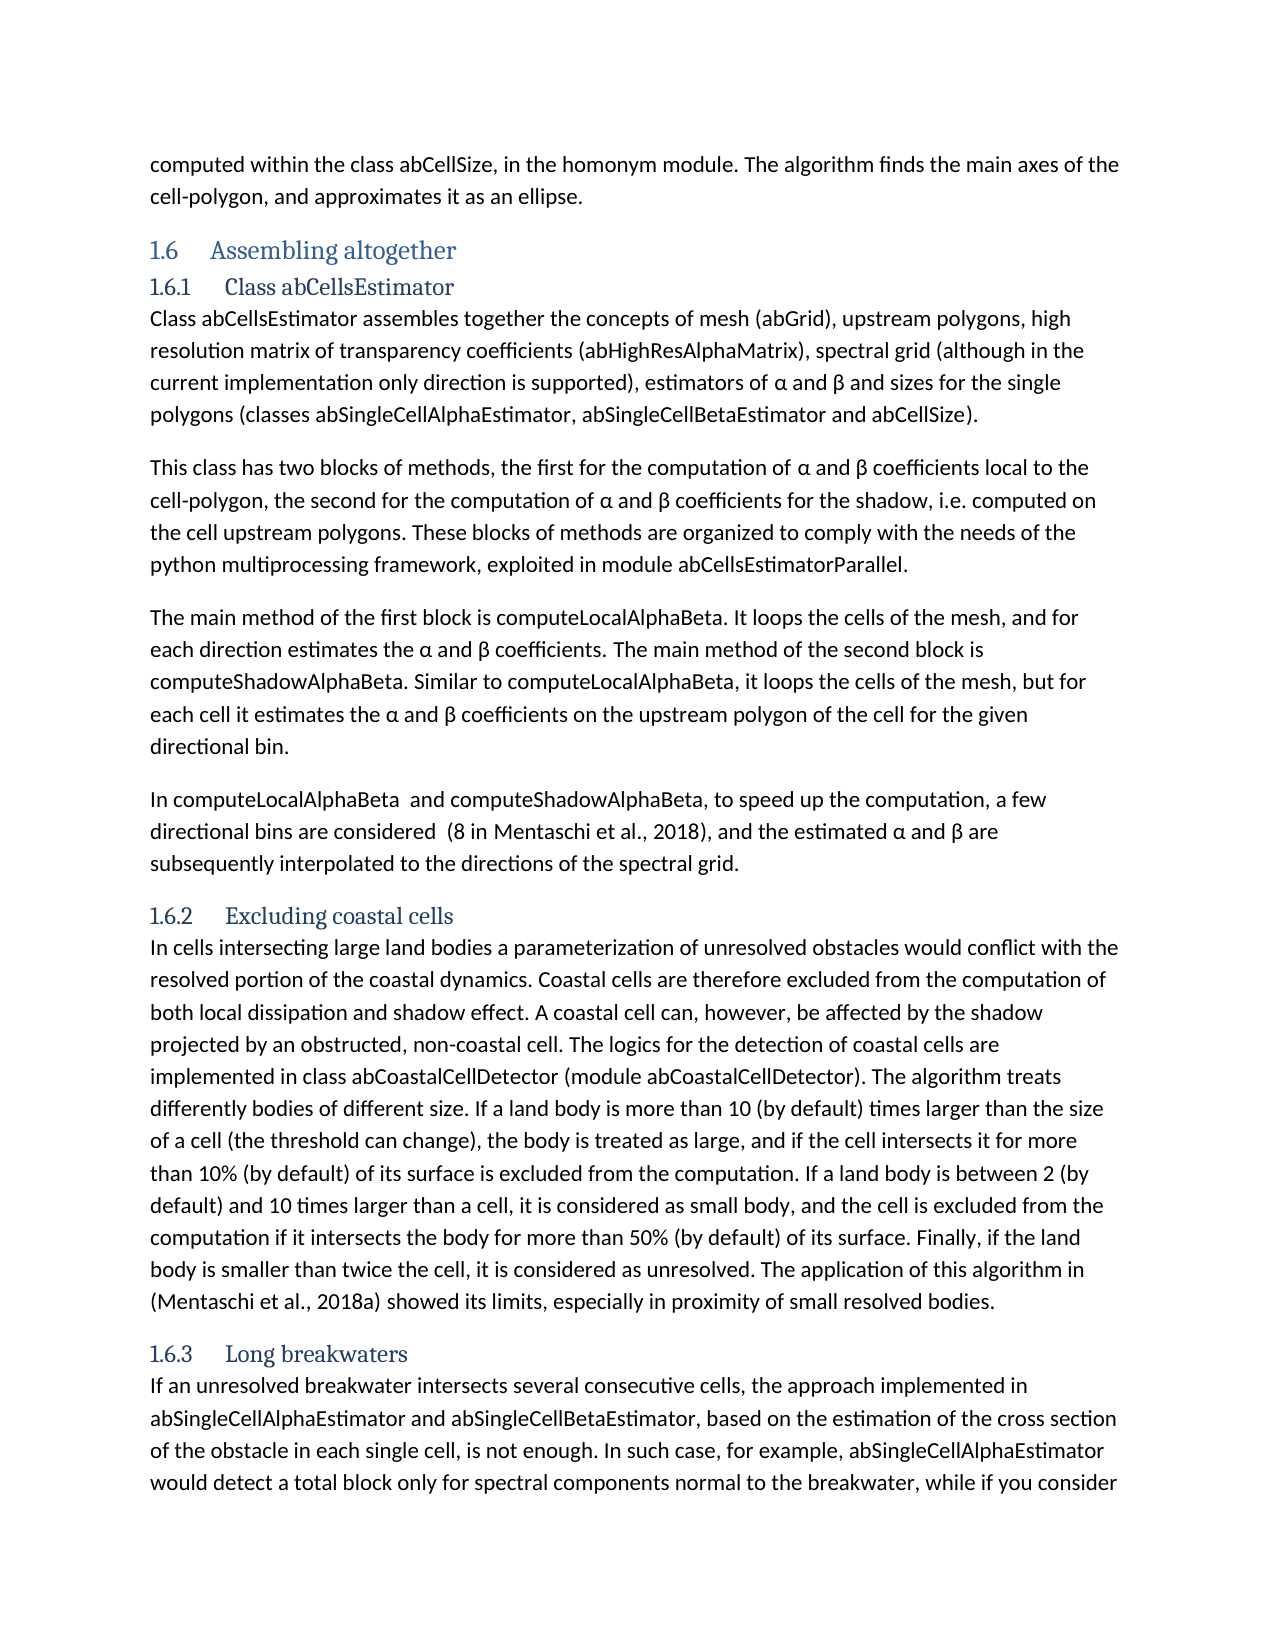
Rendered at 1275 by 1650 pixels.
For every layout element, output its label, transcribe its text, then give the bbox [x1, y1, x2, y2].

text Class abCellsEstimator assembles together the concepts of mesh (abGrid), upstream polygons, high resolution matrix of transparency coefficients (abHighResAlphaMatrix), spectral grid (although in the current implementation only direction is supported), estimators of α and β and sizes for the single polygons (classes abSingleCellAlphaEstimator, abSingleCellBetaEstimator and abCellSize). [150, 304, 1125, 428]
subtitle Long breakwaters [150, 1340, 1125, 1369]
text The main method of the first block is computeLocalAlphaBeta. It loops the cells of the mesh, and for each direction estimates the α and β coefficients. The main method of the second block is computeShadowAlphaBeta. Similar to computeLocalAlphaBeta, it loops the cells of the mesh, but for each cell it estimates the α and β coefficients on the upstream polygon of the cell for the given directional bin. [150, 603, 1125, 760]
text This class has two blocks of methods, the first for the computation of α and β coefficients local to the cell-polygon, the second for the computation of α and β coefficients for the shadow, i.e. computed on the cell upstream polygons. These blocks of methods are organized to comply with the needs of the python multiprocessing framework, exploited in module abCellsEstimatorParallel. [150, 453, 1125, 578]
subtitle Assembling altogether [150, 235, 1125, 266]
subtitle Class abCellsEstimator [150, 273, 1125, 302]
text In cells intersecting large land bodies a parameterization of unresolved obstacles would conflict with the resolved portion of the coastal dynamics. Coastal cells are therefore excluded from the computation of both local dissipation and shadow effect. A coastal cell can, however, be affected by the shadow projected by an obstructed, non-coastal cell. The logics for the detection of coastal cells are implemented in class abCoastalCellDetector (module abCoastalCellDetector). The algorithm treats differently bodies of different size. If a land body is more than 10 (by default) times larger than the size of a cell (the threshold can change), the body is treated as large, and if the cell intersects it for more than 10% (by default) of its surface is excluded from the computation. If a land body is between 2 (by default) and 10 times larger than a cell, it is considered as small body, and the cell is excluded from the computation if it intersects the body for more than 50% (by default) of its surface. Finally, if the land body is smaller than twice the cell, it is considered as unresolved. The application of this algorithm in (Mentaschi et al., 2018a) showed its limits, especially in proximity of small resolved bodies. [150, 933, 1125, 1315]
text In computeLocalAlphaBeta and computeShadowAlphaBeta, to speed up the computation, a few directional bins are considered (8 in Mentaschi et al., 2018), and the estimated α and β are subsequently interpolated to the directions of the spectral grid. [150, 785, 1125, 877]
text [150, 150, 1125, 210]
subtitle Excluding coastal cells [150, 902, 1125, 931]
